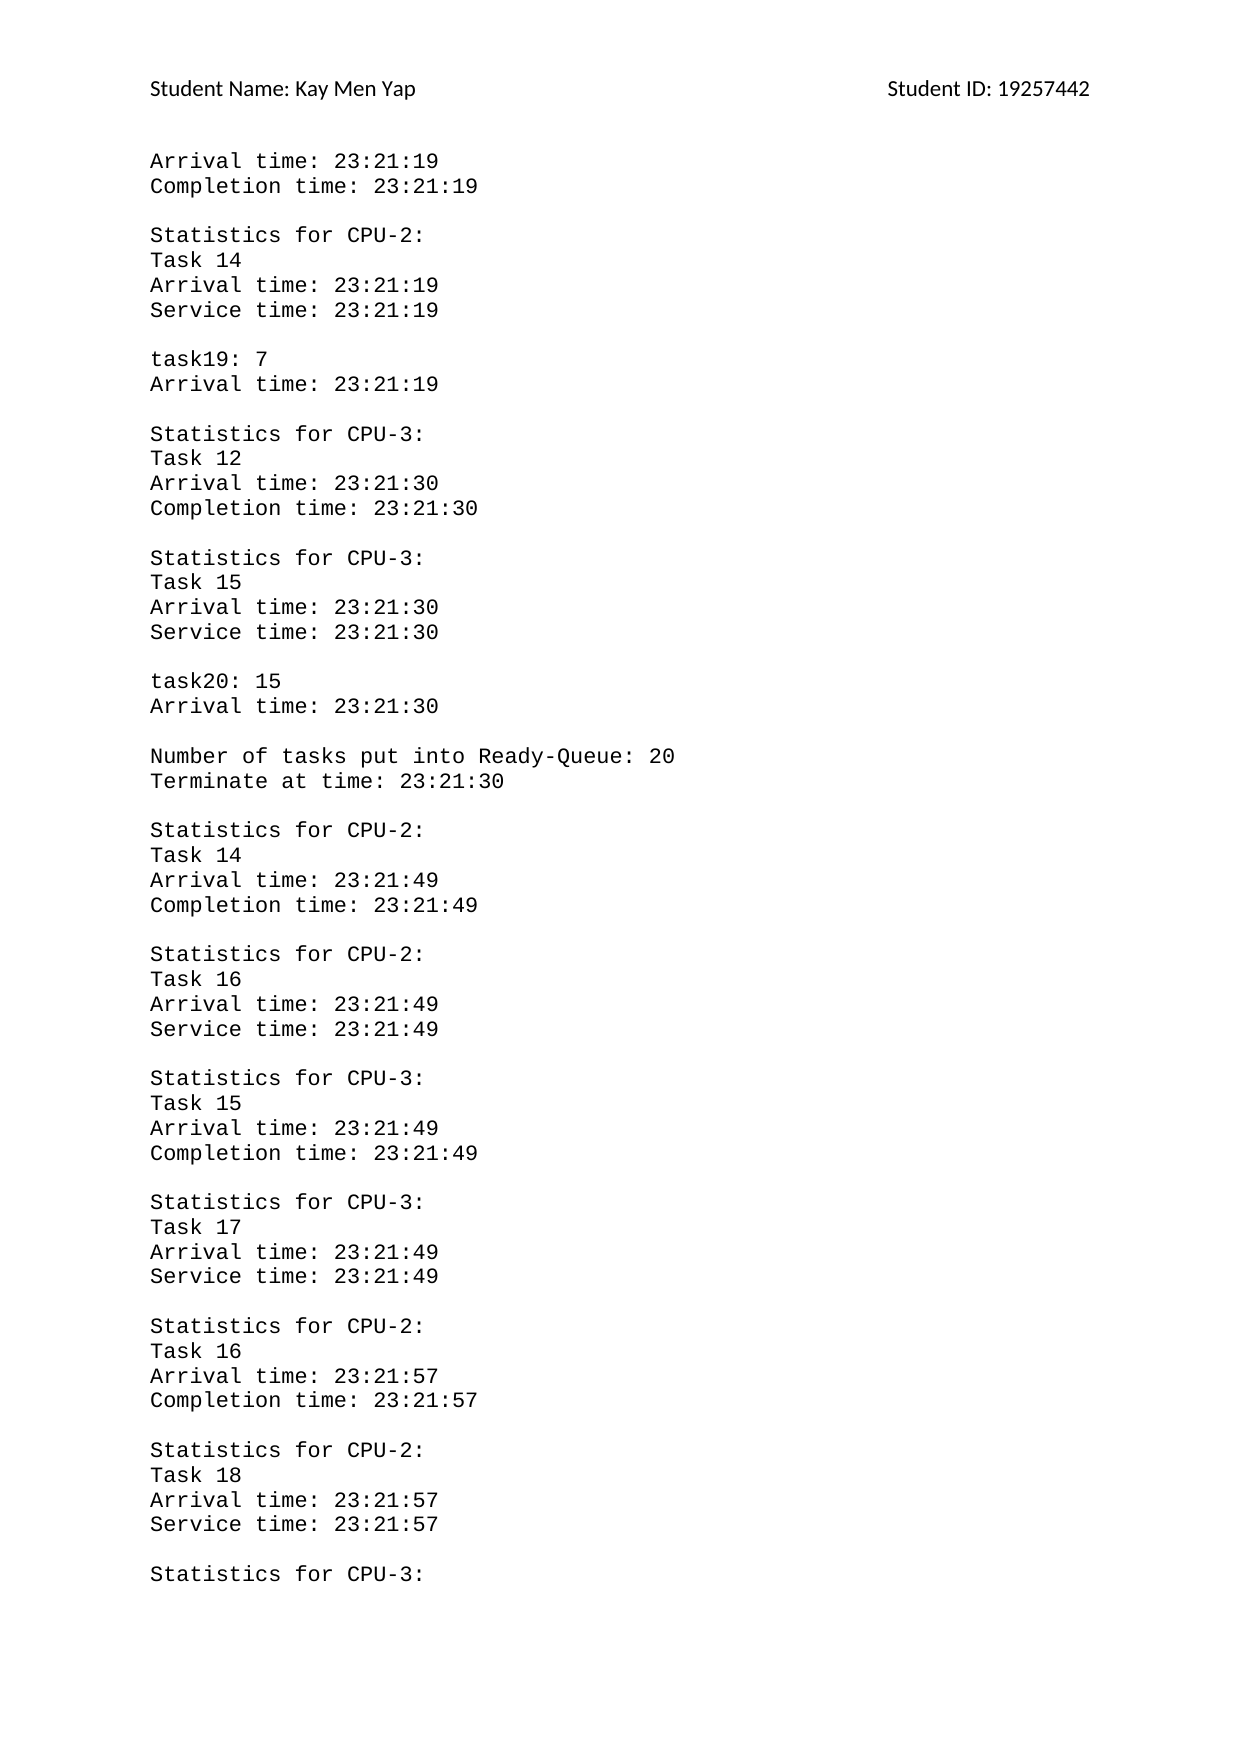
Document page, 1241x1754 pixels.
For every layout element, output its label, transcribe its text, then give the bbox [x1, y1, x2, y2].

text Arrival time: 23:21:30 [150, 695, 1090, 720]
text Statistics for CPU-2: [150, 819, 1090, 844]
text Service time: 23:21:57 [150, 1513, 1090, 1538]
text Task 18 [150, 1464, 1090, 1489]
text Completion time: 23:21:49 [150, 894, 1090, 918]
text Task 16 [150, 1340, 1090, 1365]
text Completion time: 23:21:30 [150, 497, 1090, 522]
text Statistics for CPU-2: [150, 943, 1090, 968]
text Task 15 [150, 571, 1090, 596]
text Task 16 [150, 968, 1090, 993]
text Statistics for CPU-3: [150, 1067, 1090, 1092]
text Arrival time: 23:21:30 [150, 596, 1090, 621]
text Arrival time: 23:21:19 [150, 150, 1090, 175]
text Arrival time: 23:21:57 [150, 1365, 1090, 1389]
text Task 15 [150, 1092, 1090, 1117]
text Arrival time: 23:21:49 [150, 1117, 1090, 1142]
text Arrival time: 23:21:49 [150, 869, 1090, 894]
text Terminate at time: 23:21:30 [150, 770, 1090, 794]
text Arrival time: 23:21:19 [150, 373, 1090, 398]
text Arrival time: 23:21:30 [150, 472, 1090, 497]
text Service time: 23:21:30 [150, 621, 1090, 646]
text Service time: 23:21:49 [150, 1266, 1090, 1290]
text Statistics for CPU-3: [150, 1563, 1090, 1588]
text Arrival time: 23:21:49 [150, 993, 1090, 1018]
text Statistics for CPU-3: [150, 1191, 1090, 1216]
text Task 14 [150, 249, 1090, 274]
text Arrival time: 23:21:49 [150, 1241, 1090, 1266]
text Statistics for CPU-3: [150, 547, 1090, 571]
text Task 12 [150, 447, 1090, 472]
text Completion time: 23:21:57 [150, 1389, 1090, 1414]
text Statistics for CPU-2: [150, 224, 1090, 249]
text Statistics for CPU-2: [150, 1439, 1090, 1464]
text Number of tasks put into Ready-Queue: 20 [150, 745, 1090, 770]
text Arrival time: 23:21:57 [150, 1489, 1090, 1513]
text Service time: 23:21:49 [150, 1018, 1090, 1042]
text task20: 15 [150, 671, 1090, 695]
text Service time: 23:21:19 [150, 299, 1090, 323]
text Task 17 [150, 1216, 1090, 1241]
text Arrival time: 23:21:19 [150, 274, 1090, 299]
text Statistics for CPU-2: [150, 1315, 1090, 1340]
text Completion time: 23:21:49 [150, 1142, 1090, 1166]
text Completion time: 23:21:19 [150, 175, 1090, 199]
text Statistics for CPU-3: [150, 423, 1090, 447]
text task19: 7 [150, 348, 1090, 373]
text Task 14 [150, 844, 1090, 869]
